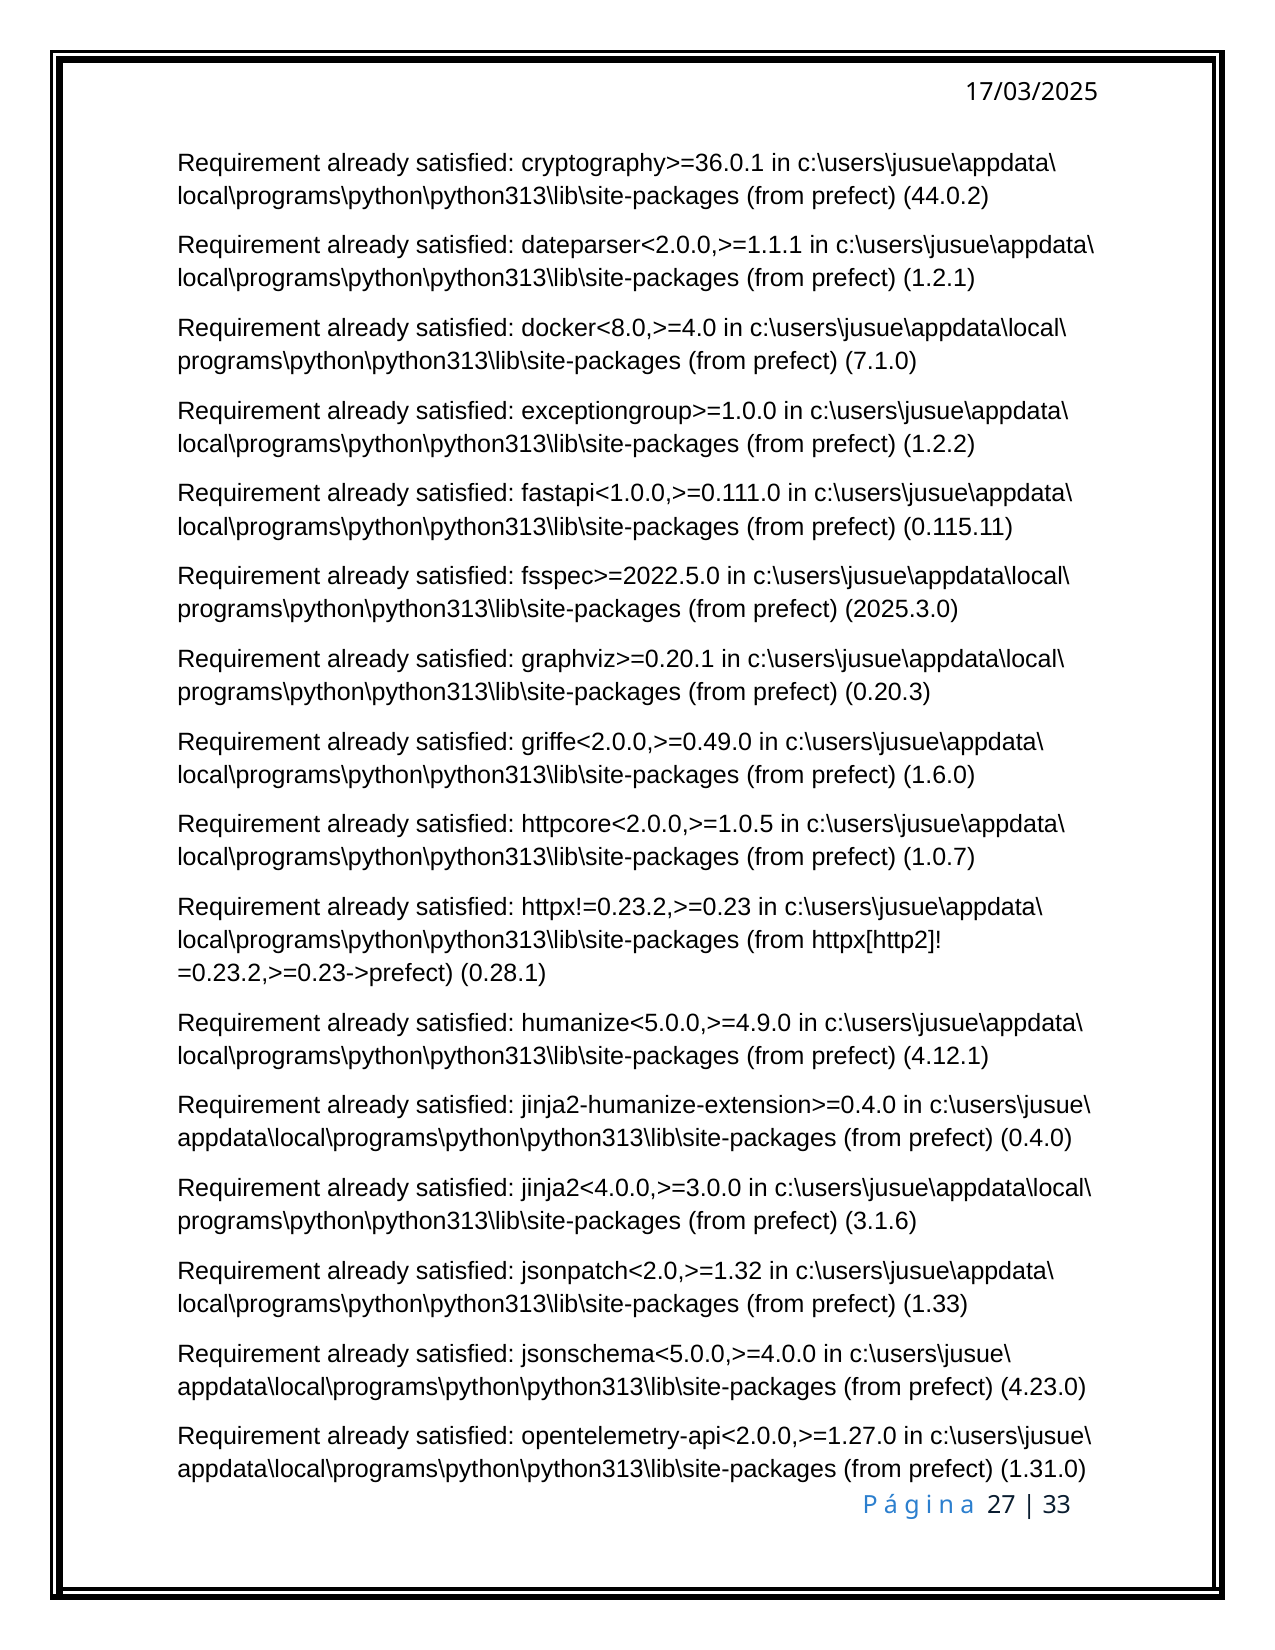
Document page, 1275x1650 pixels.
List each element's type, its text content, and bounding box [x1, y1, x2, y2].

text Requirement already satisfied: jsonschema<5.0.0,>=4.0.0 in c:\users\jusue\appdata\local\programs\python\python313\lib\site-packages (from prefect) (4.23.0) [177, 1338, 1098, 1400]
text Requirement already satisfied: httpcore<2.0.0,>=1.0.5 in c:\users\jusue\appdata\local\programs\python\python313\lib\site-packages (from prefect) (1.0.7) [177, 809, 1098, 871]
text Requirement already satisfied: exceptiongroup>=1.0.0 in c:\users\jusue\appdata\local\programs\python\python313\lib\site-packages (from prefect) (1.2.2) [177, 396, 1098, 457]
text Requirement already satisfied: jsonpatch<2.0,>=1.32 in c:\users\jusue\appdata\local\programs\python\python313\lib\site-packages (from prefect) (1.33) [177, 1256, 1098, 1318]
text Requirement already satisfied: opentelemetry-api<2.0.0,>=1.27.0 in c:\users\jusue\appdata\local\programs\python\python313\lib\site-packages (from prefect) (1.31.0) [177, 1421, 1098, 1483]
text Requirement already satisfied: humanize<5.0.0,>=4.9.0 in c:\users\jusue\appdata\local\programs\python\python313\lib\site-packages (from prefect) (4.12.1) [177, 1008, 1098, 1069]
text Requirement already satisfied: graphviz>=0.20.1 in c:\users\jusue\appdata\local\programs\python\python313\lib\site-packages (from prefect) (0.20.3) [177, 644, 1098, 706]
text Requirement already satisfied: griffe<2.0.0,>=0.49.0 in c:\users\jusue\appdata\local\programs\python\python313\lib\site-packages (from prefect) (1.6.0) [177, 727, 1098, 788]
text Requirement already satisfied: fsspec>=2022.5.0 in c:\users\jusue\appdata\local\programs\python\python313\lib\site-packages (from prefect) (2025.3.0) [177, 561, 1098, 623]
text Requirement already satisfied: fastapi<1.0.0,>=0.111.0 in c:\users\jusue\appdata\local\programs\python\python313\lib\site-packages (from prefect) (0.115.11) [177, 478, 1098, 540]
text Requirement already satisfied: docker<8.0,>=4.0 in c:\users\jusue\appdata\local\programs\python\python313\lib\site-packages (from prefect) (7.1.0) [177, 313, 1098, 375]
text Requirement already satisfied: jinja2-humanize-extension>=0.4.0 in c:\users\jusue\appdata\local\programs\python\python313\lib\site-packages (from prefect) (0.4.0) [177, 1090, 1098, 1152]
text Requirement already satisfied: httpx!=0.23.2,>=0.23 in c:\users\jusue\appdata\local\programs\python\python313\lib\site-packages (from httpx[http2]!=0.23.2,>=0.23->prefect) (0.28.1) [177, 892, 1098, 987]
text Requirement already satisfied: cryptography>=36.0.1 in c:\users\jusue\appdata\local\programs\python\python313\lib\site-packages (from prefect) (44.0.2) [177, 148, 1098, 209]
text Requirement already satisfied: jinja2<4.0.0,>=3.0.0 in c:\users\jusue\appdata\local\programs\python\python313\lib\site-packages (from prefect) (3.1.6) [177, 1173, 1098, 1235]
text Requirement already satisfied: dateparser<2.0.0,>=1.1.1 in c:\users\jusue\appdata\local\programs\python\python313\lib\site-packages (from prefect) (1.2.1) [177, 230, 1098, 292]
